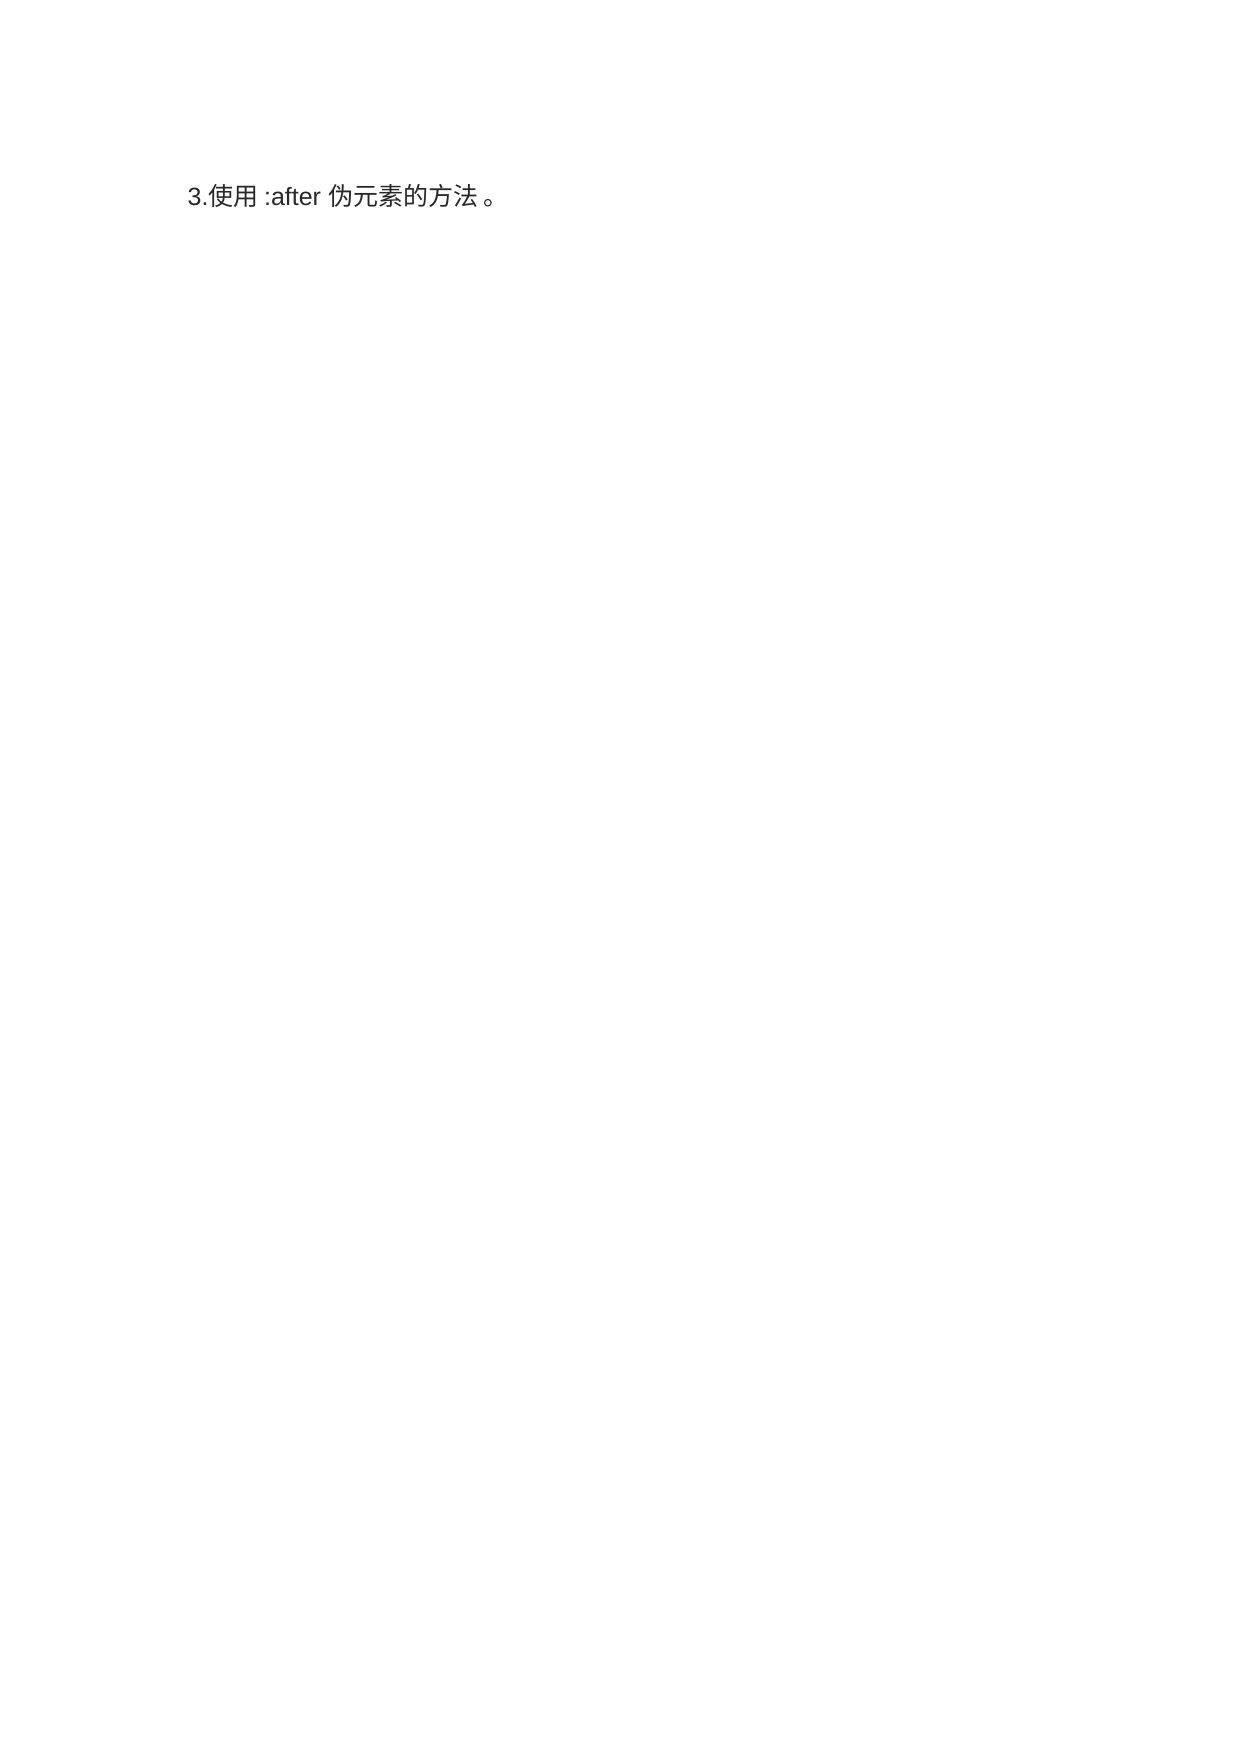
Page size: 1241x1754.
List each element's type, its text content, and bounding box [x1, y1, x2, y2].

text 3.使用 :after 伪元素的方法 。 [187, 162, 1053, 227]
